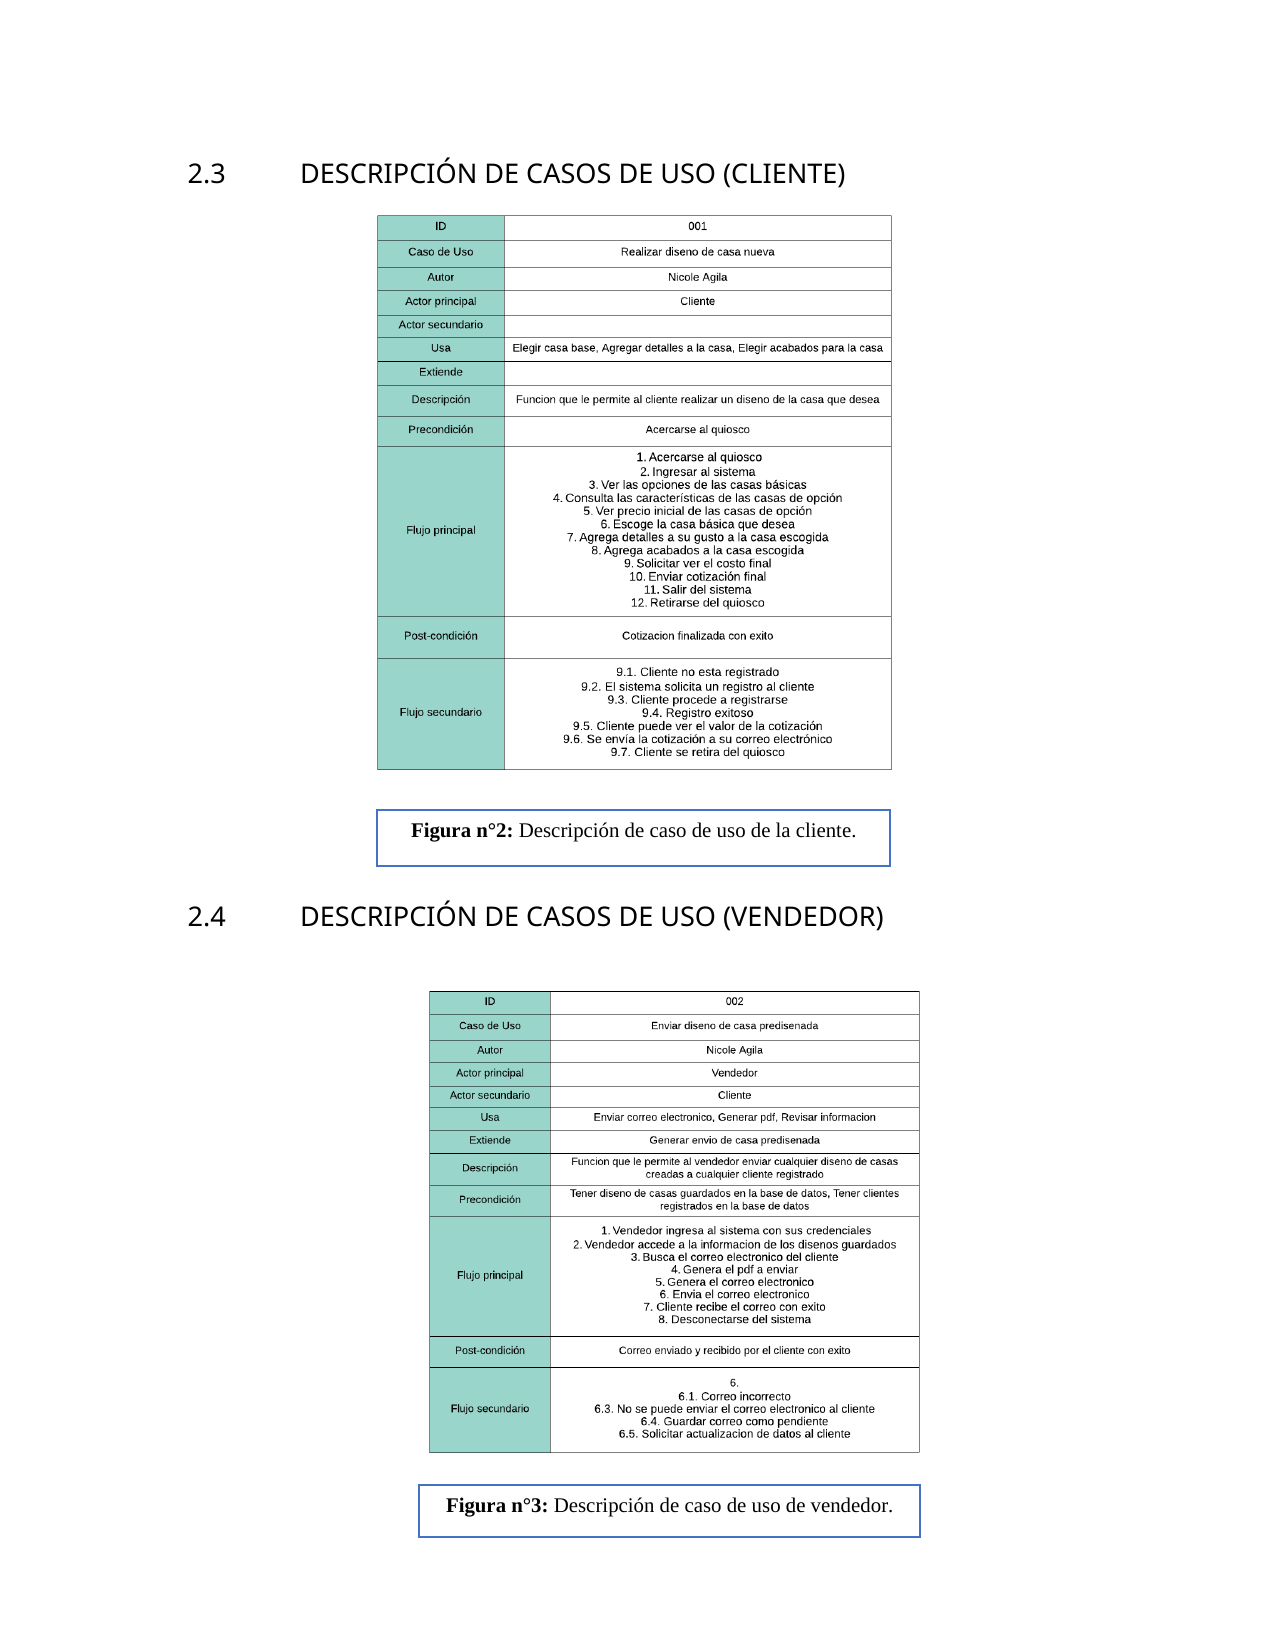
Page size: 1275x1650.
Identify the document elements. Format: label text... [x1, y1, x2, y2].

picture [352, 191, 923, 808]
picture [407, 967, 943, 1468]
subtitle DESCRIPCIÓN DE CASOS DE USO (CLIENTE) [187, 154, 1125, 191]
subtitle DESCRIPCIÓN DE CASOS DE USO (VENDEDOR) [187, 897, 1125, 934]
